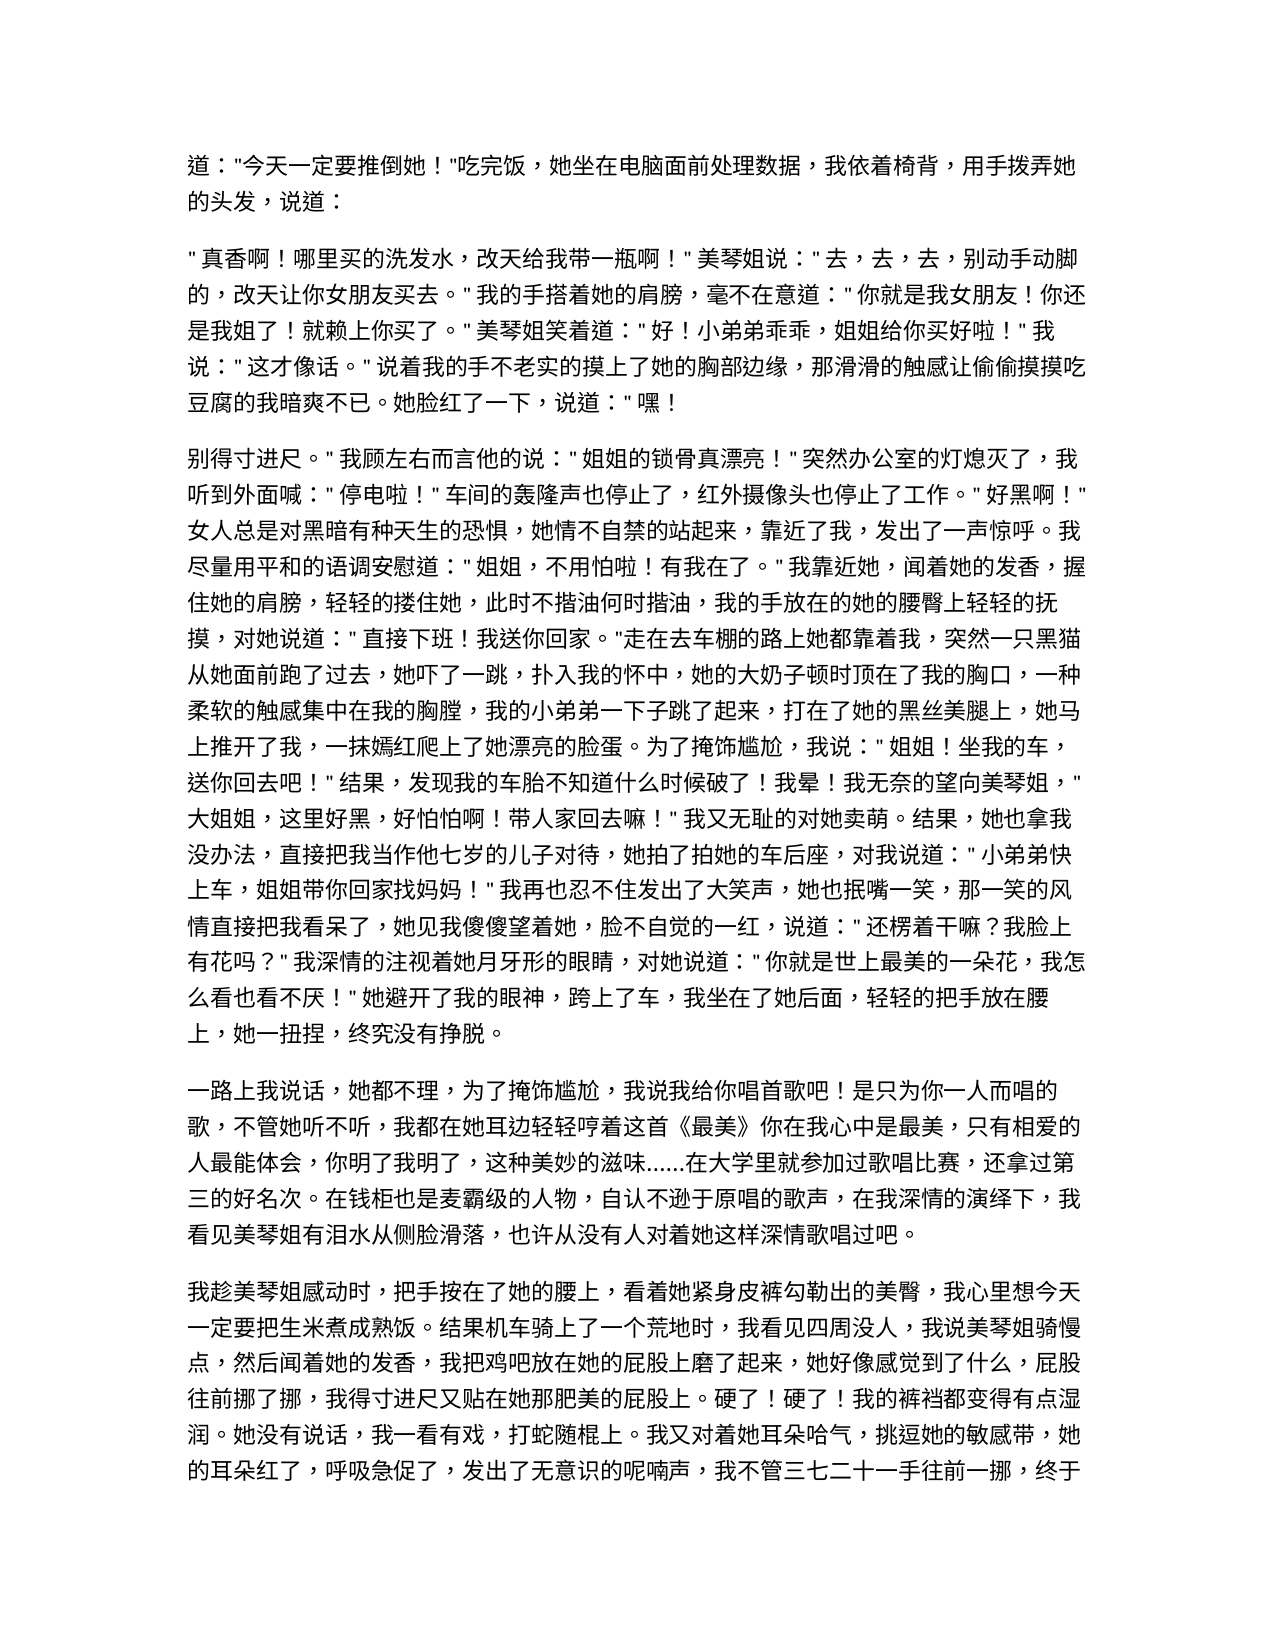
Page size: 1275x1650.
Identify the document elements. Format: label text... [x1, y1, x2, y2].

text " 真香啊！哪里买的洗发水，改天给我带一瓶啊！" 美琴姐说：" 去，去，去，别动手动脚的，改天让你女朋友买去。" 我的手搭着她的肩膀，毫不在意道：" 你就是我女朋友！你还是我姐了！就赖上你买了。" 美琴姐笑着道：" 好！小弟弟乖乖，姐姐给你买好啦！" 我说：" 这才像话。" 说着我的手不老实的摸上了她的胸部边缘，那滑滑的触感让偷偷摸摸吃豆腐的我暗爽不已。她脸红了一下，说道：" 嘿！ [187, 243, 1087, 418]
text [187, 150, 1087, 217]
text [187, 1276, 1087, 1486]
text 一路上我说话，她都不理，为了掩饰尴尬，我说我给你唱首歌吧！是只为你一人而唱的歌，不管她听不听，我都在她耳边轻轻哼着这首《最美》你在我心中是最美，只有相爱的人最能体会，你明了我明了，这种美妙的滋味……在大学里就参加过歌唱比赛，还拿过第三的好名次。在钱柜也是麦霸级的人物，自认不逊于原唱的歌声，在我深情的演绎下，我看见美琴姐有泪水从侧脸滑落，也许从没有人对着她这样深情歌唱过吧。 [187, 1075, 1087, 1250]
text 别得寸进尺。" 我顾左右而言他的说：" 姐姐的锁骨真漂亮！" 突然办公室的灯熄灭了，我听到外面喊：" 停电啦！" 车间的轰隆声也停止了，红外摄像头也停止了工作。" 好黑啊！" 女人总是对黑暗有种天生的恐惧，她情不自禁的站起来，靠近了我，发出了一声惊呼。我尽量用平和的语调安慰道：" 姐姐，不用怕啦！有我在了。" 我靠近她，闻着她的发香，握住她的肩膀，轻轻的搂住她，此时不揩油何时揩油，我的手放在的她的腰臀上轻轻的抚摸，对她说道：" 直接下班！我送你回家。"走在去车棚的路上她都靠着我，突然一只黑猫从她面前跑了过去，她吓了一跳，扑入我的怀中，她的大奶子顿时顶在了我的胸口，一种柔软的触感集中在我的胸膛，我的小弟弟一下子跳了起来，打在了她的黑丝美腿上，她马上推开了我，一抹嫣红爬上了她漂亮的脸蛋。为了掩饰尴尬，我说：" 姐姐！坐我的车，送你回去吧！" 结果，发现我的车胎不知道什么时候破了！我晕！我无奈的望向美琴姐，" 大姐姐，这里好黑，好怕怕啊！带人家回去嘛！" 我又无耻的对她卖萌。结果，她也拿我没办法，直接把我当作他七岁的儿子对待，她拍了拍她的车后座，对我说道：" 小弟弟快上车，姐姐带你回家找妈妈！" 我再也忍不住发出了大笑声，她也抿嘴一笑，那一笑的风情直接把我看呆了，她见我傻傻望着她，脸不自觉的一红，说道：" 还楞着干嘛？我脸上有花吗？" 我深情的注视着她月牙形的眼睛，对她说道：" 你就是世上最美的一朵花，我怎么看也看不厌！" 她避开了我的眼神，跨上了车，我坐在了她后面，轻轻的把手放在腰上，她一扭捏，终究没有挣脱。 [187, 443, 1087, 1049]
